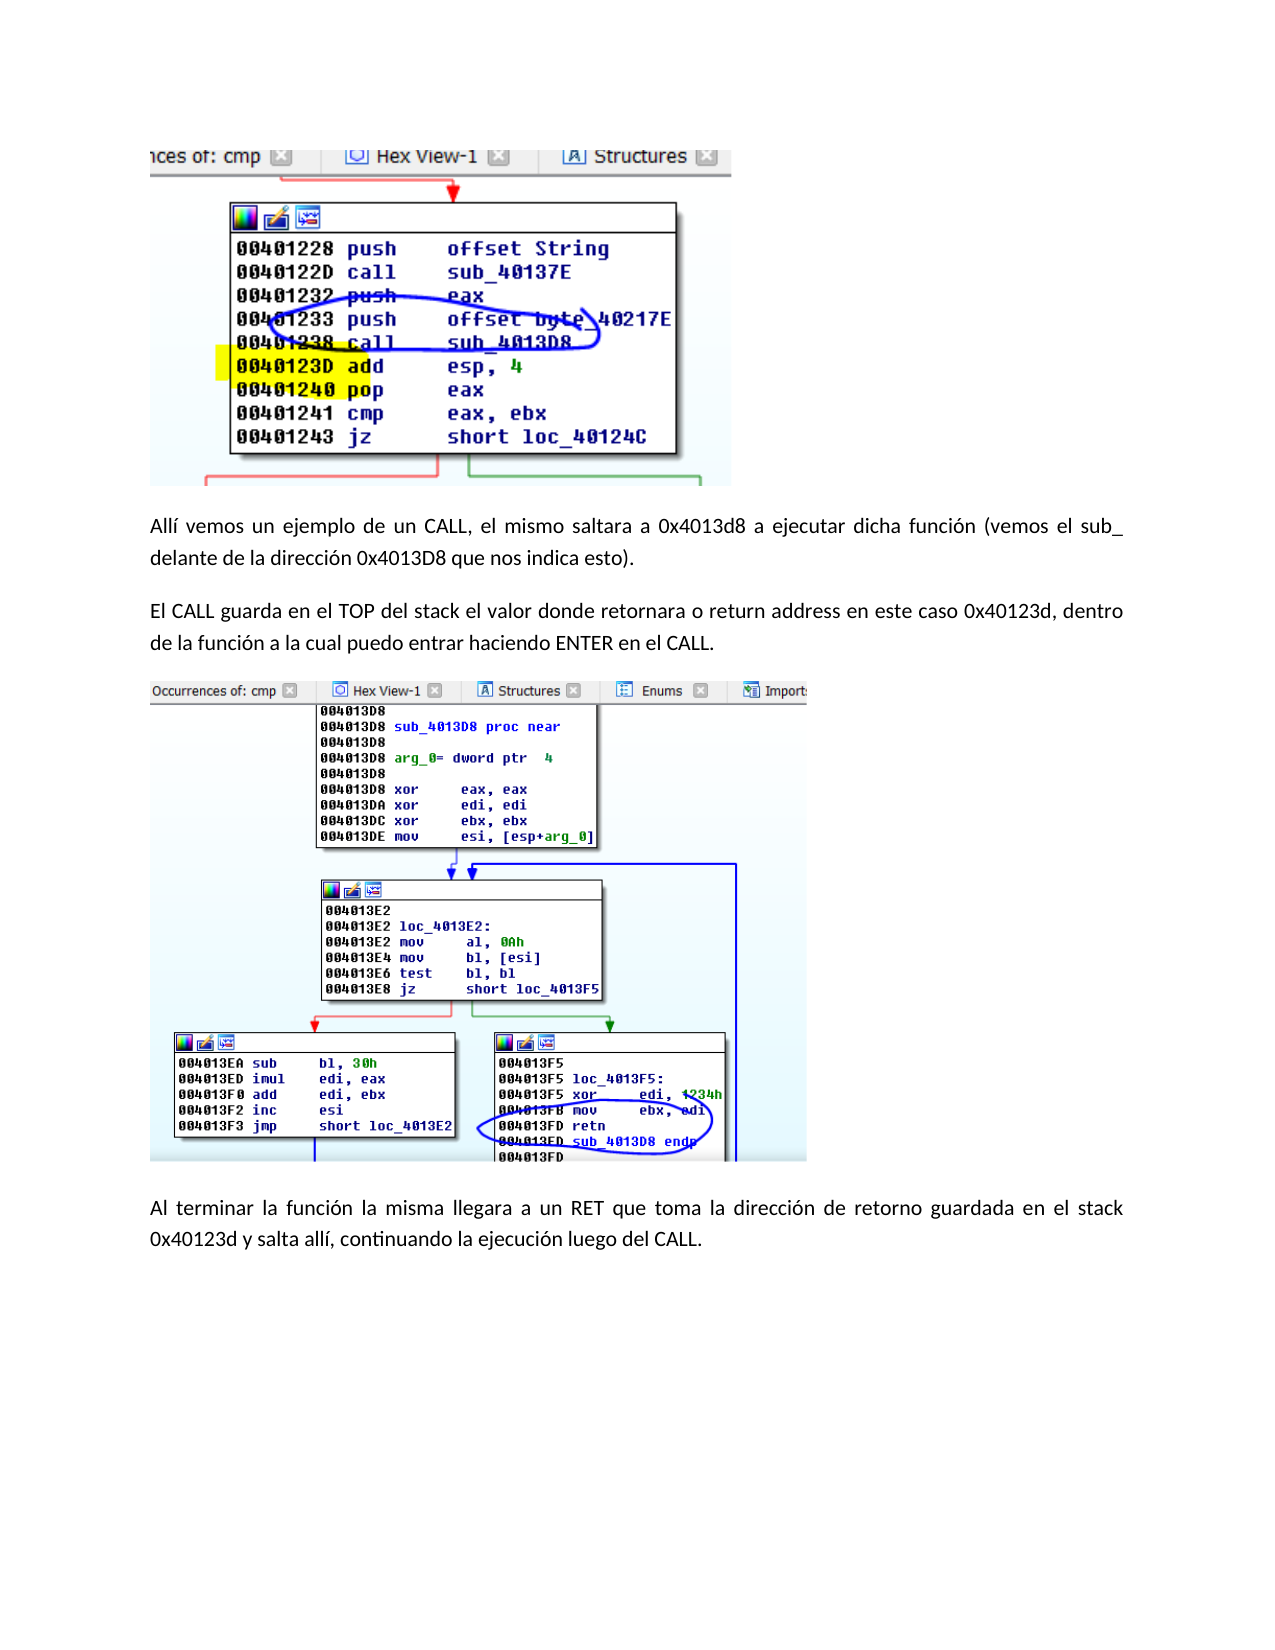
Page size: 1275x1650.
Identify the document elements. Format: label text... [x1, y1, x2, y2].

text Allí vemos un ejemplo de un CALL, el mismo saltara a 0x4013d8 a ejecutar dicha función (vemos el sub_ delante de la dirección 0x4013D8 que nos indica esto). [150, 512, 1125, 571]
picture [150, 681, 807, 1168]
text El CALL guarda en el TOP del stack el valor donde retornara o return address en este caso 0x40123d, dentro de la función a la cual puedo entrar haciendo ENTER en el CALL. [150, 597, 1125, 656]
text Al terminar la función la misma llegara a un RET que toma la dirección de retorno guardada en el stack 0x40123d y salta allí, continuando la ejecución luego del CALL. [150, 1194, 1125, 1252]
picture [150, 150, 732, 486]
